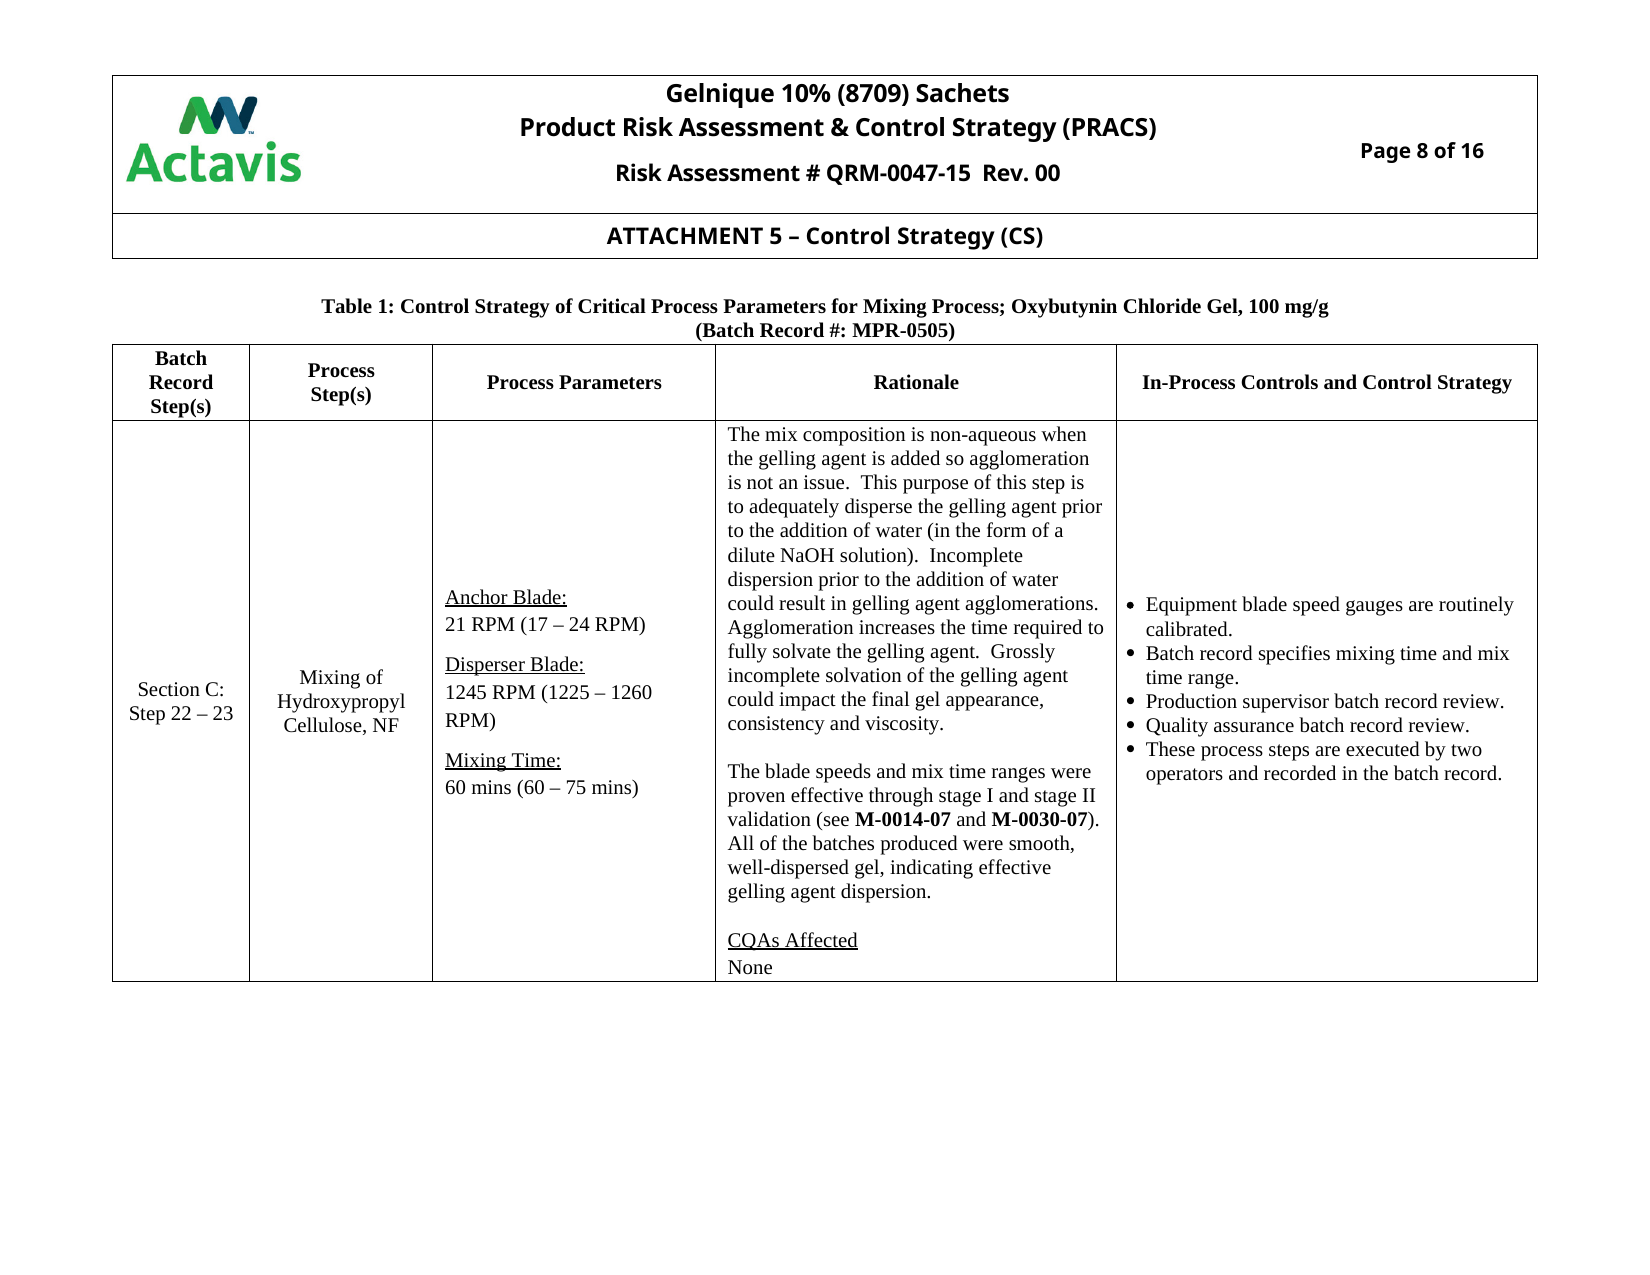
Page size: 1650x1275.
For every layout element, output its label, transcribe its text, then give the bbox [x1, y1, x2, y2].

table_cell Equipment blade speed gauges are routinely calibrated. Batch record specifies mixing time and mix time range. Production supervisor batch record review. Quality assurance batch record review. These process steps are executed by two operators and recorded in the batch record. [1117, 421, 1537, 981]
table_cell Mixing of Hydroxypropyl Cellulose, NF [250, 421, 432, 981]
table_cell Section C: Step 22 – 23 [113, 421, 249, 981]
table_cell Process Parameters [433, 345, 715, 420]
table_cell Anchor Blade: 21 RPM (17 – 24 RPM) Disperser Blade: 1245 RPM (1225 – 1260 RPM) Mixing Time: 60 mins (60 – 75 mins) [433, 421, 715, 981]
table_cell In-Process Controls and Control Strategy [1117, 345, 1537, 420]
table_cell Process Step(s) [250, 345, 432, 420]
table_cell Rationale [716, 345, 1116, 420]
table_header Table 1: Control Strategy of Critical Process Parameters for Mixing Process; Oxybutynin Chloride Gel, 100 mg/g (Batch Record #: MPR-0505) [113, 292, 1537, 343]
table_cell The mix composition is non-aqueous when the gelling agent is added so agglomeration is not an issue. This purpose of this step is to adequately disperse the gelling agent prior to the addition of water (in the form of a dilute NaOH solution). Incomplete dispersion prior to the addition of water could result in gelling agent agglomerations. Agglomeration increases the time required to fully solvate the gelling agent. Grossly incomplete solvation of the gelling agent could impact the final gel appearance, consistency and viscosity. The blade speeds and mix time ranges were proven effective through stage I and stage II validation (see M-0014-07 and M-0030-07). All of the batches produced were smooth, well-dispersed gel, indicating effective gelling agent dispersion. CQAs Affected None [716, 421, 1116, 981]
picture [120, 88, 308, 191]
table_cell Batch Record Step(s) [113, 345, 249, 420]
